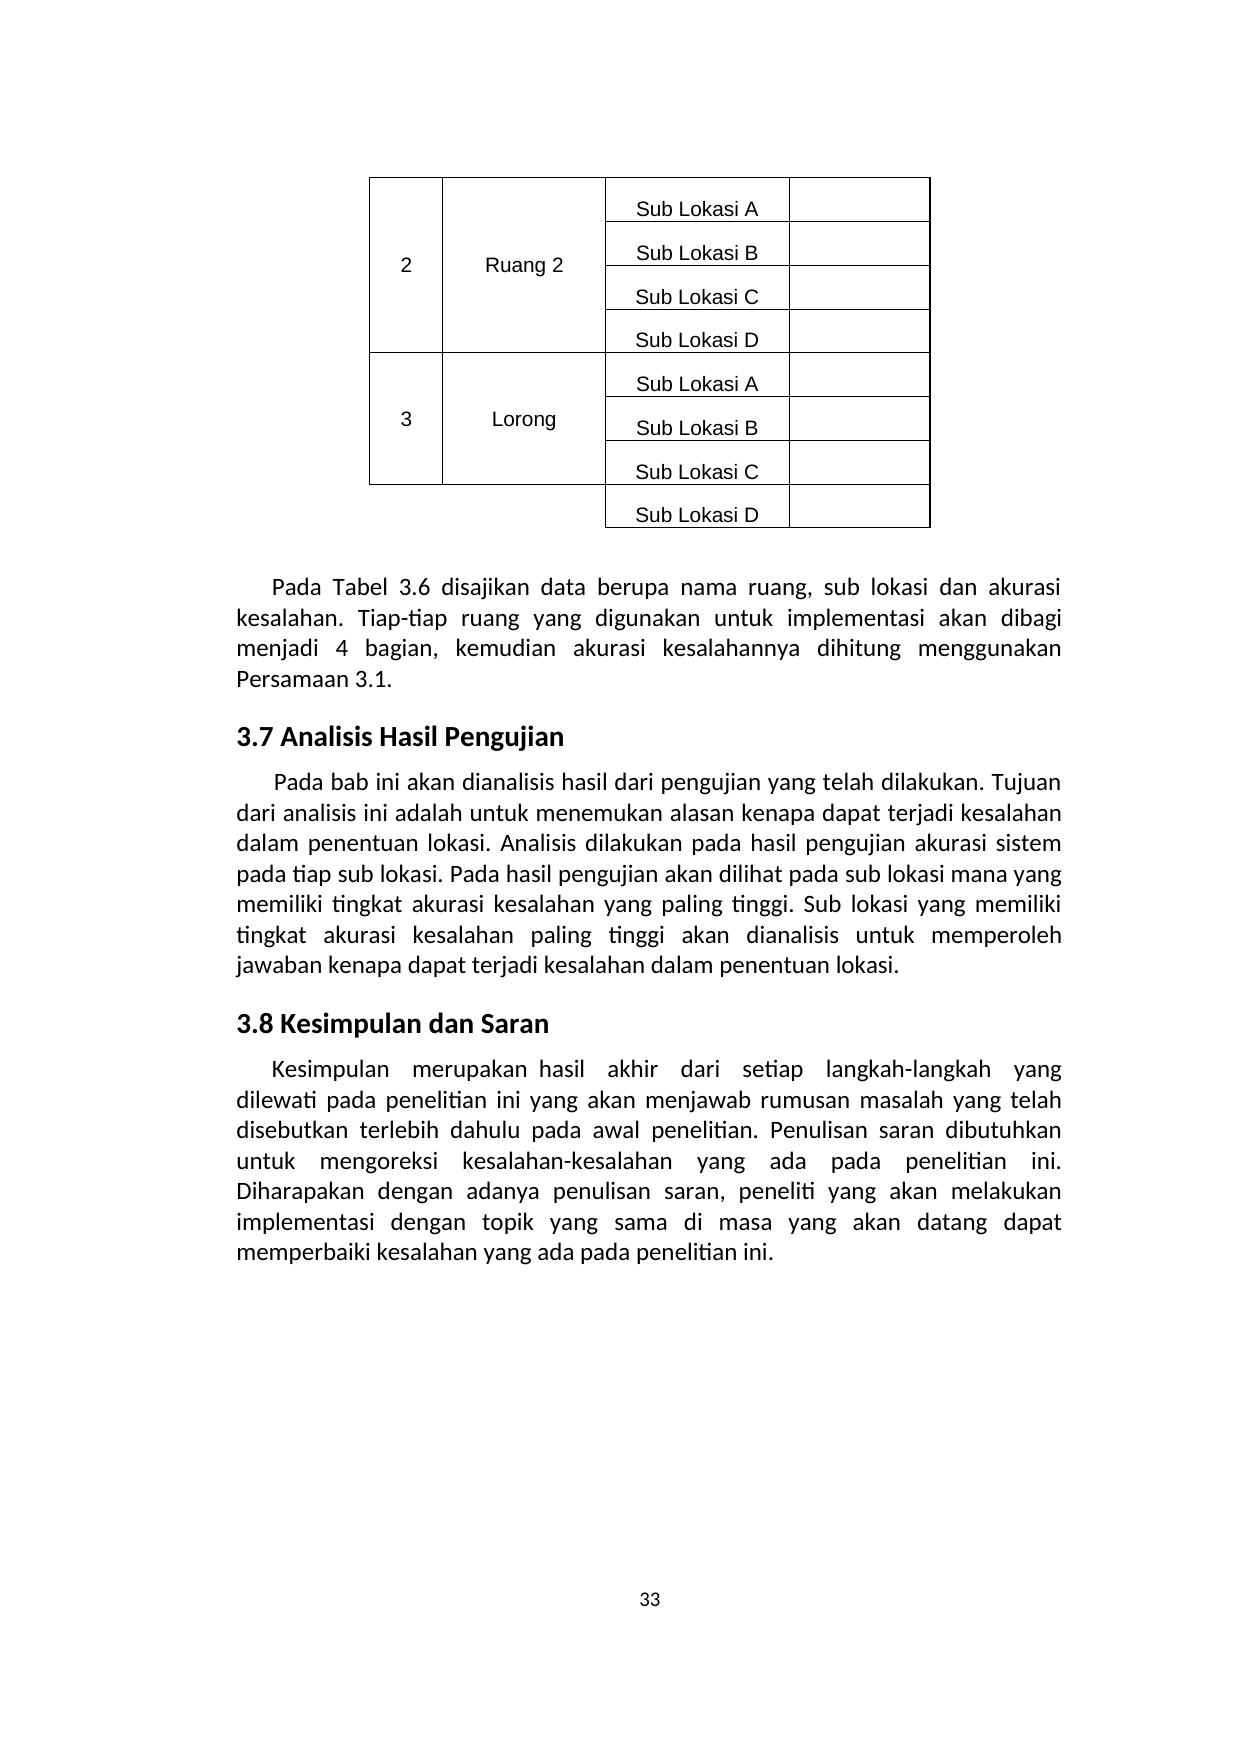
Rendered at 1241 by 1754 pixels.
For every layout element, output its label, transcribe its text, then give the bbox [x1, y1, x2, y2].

table_cell Sub Lokasi C [606, 266, 789, 308]
table_cell [790, 178, 929, 221]
table_cell [790, 353, 929, 396]
table_cell Ruang 2 [443, 178, 605, 352]
table_cell Sub Lokasi D [606, 485, 789, 527]
table_cell [790, 397, 929, 440]
table_cell [790, 266, 929, 308]
table_cell [790, 485, 929, 527]
text Pada Tabel 3.6 disajikan data berupa nama ruang, sub lokasi dan akurasi kesalahan. Tiap-tiap ruang yang digunakan untuk implementasi akan dibagi menjadi 4 bagian, kemudian akurasi kesalahannya dihitung menggunakan Persamaan 3.1. [236, 571, 1063, 693]
table_cell Sub Lokasi C [606, 441, 789, 483]
table_cell 2 [370, 178, 442, 352]
text Kesimpulan merupakan hasil akhir dari setiap langkah-langkah yang dilewati pada penelitian ini yang akan menjawab rumusan masalah yang telah disebutkan terlebih dahulu pada awal penelitian. Penulisan saran dibutuhkan untuk mengoreksi kesalahan-kesalahan yang ada pada penelitian ini. Diharapakan dengan adanya penulisan saran, peneliti yang akan melakukan implementasi dengan topik yang sama di masa yang akan datang dapat memperbaiki kesalahan yang ada pada penelitian ini. [236, 1053, 1063, 1267]
table_cell Sub Lokasi D [606, 310, 789, 352]
table_cell Sub Lokasi A [606, 353, 789, 396]
subtitle Analisis Hasil Pengujian [236, 718, 1063, 754]
text Pada bab ini akan dianalisis hasil dari pengujian yang telah dilakukan. Tujuan dari analisis ini adalah untuk menemukan alasan kenapa dapat terjadi kesalahan dalam penentuan lokasi. Analisis dilakukan pada hasil pengujian akurasi sistem pada tiap sub lokasi. Pada hasil pengujian akan dilihat pada sub lokasi mana yang memiliki tingkat akurasi kesalahan yang paling tinggi. Sub lokasi yang memiliki tingkat akurasi kesalahan paling tinggi akan dianalisis untuk memperoleh jawaban kenapa dapat terjadi kesalahan dalam penentuan lokasi. [236, 766, 1063, 980]
table_cell Sub Lokasi B [606, 397, 789, 440]
table_cell [790, 310, 929, 352]
table_cell Sub Lokasi A [606, 178, 789, 221]
table_cell Lorong [443, 353, 605, 483]
table_cell Sub Lokasi B [606, 222, 789, 265]
subtitle Kesimpulan dan Saran [236, 1005, 1063, 1041]
table_cell [790, 441, 929, 483]
table_cell 3 [370, 353, 442, 483]
table_cell [790, 222, 929, 265]
